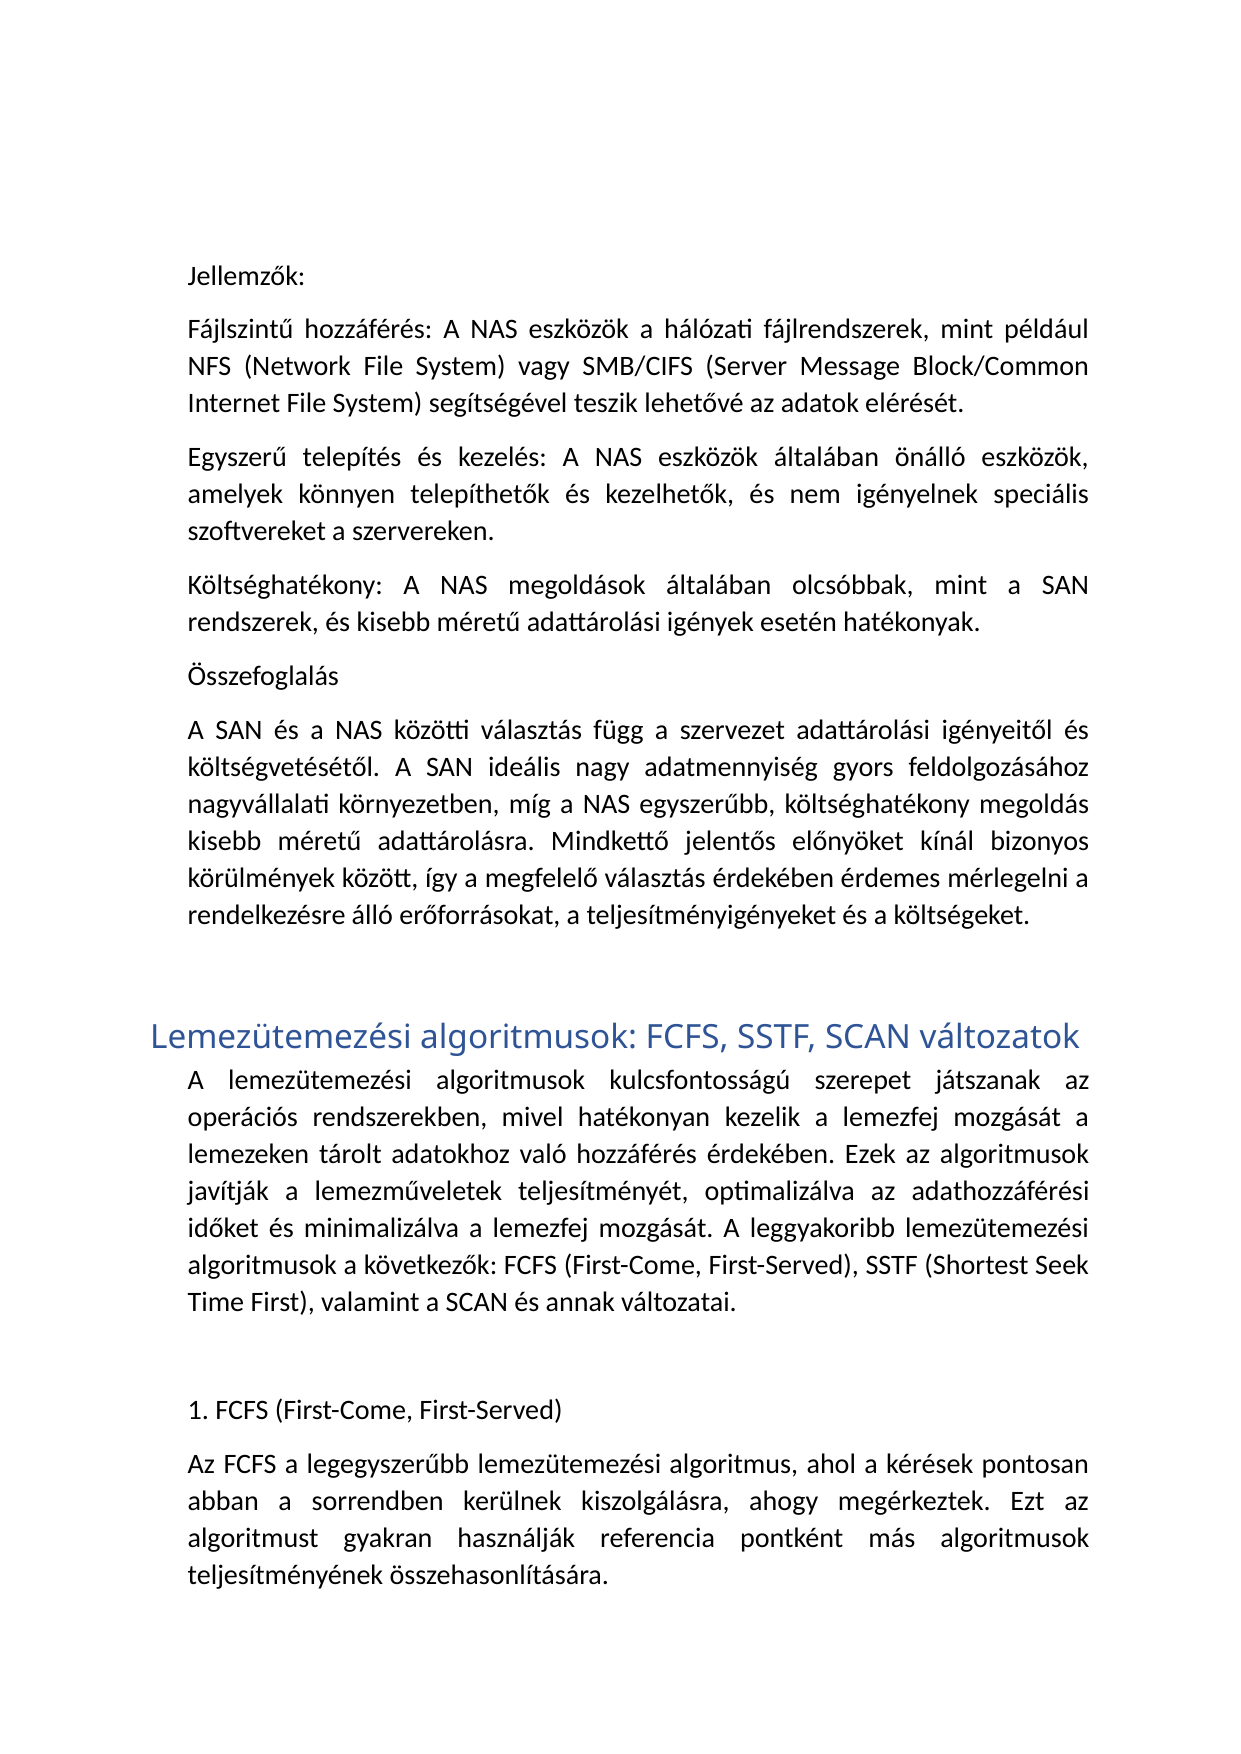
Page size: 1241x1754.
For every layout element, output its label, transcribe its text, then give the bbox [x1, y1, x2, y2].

text Összefoglalás [187, 658, 1090, 692]
text Fájlszintű hozzáférés: A NAS eszközök a hálózati fájlrendszerek, mint például NFS (Network File System) vagy SMB/CIFS (Server Message Block/Common Internet File System) segítségével teszik lehetővé az adatok elérését. [187, 311, 1090, 420]
text A lemezütemezési algoritmusok kulcsfontosságú szerepet játszanak az operációs rendszerekben, mivel hatékonyan kezelik a lemezfej mozgását a lemezeken tárolt adatokhoz való hozzáférés érdekében. Ezek az algoritmusok javítják a lemezműveletek teljesítményét, optimalizálva az adathozzáférési időket és minimalizálva a lemezfej mozgását. A leggyakoribb lemezütemezési algoritmusok a következők: FCFS (First-Come, First-Served), SSTF (Shortest Seek Time First), valamint a SCAN és annak változatai. [187, 1062, 1090, 1319]
text Költséghatékony: A NAS megoldások általában olcsóbbak, mint a SAN rendszerek, és kisebb méretű adattárolási igények esetén hatékonyak. [187, 567, 1090, 638]
subtitle Lemezütemezési algoritmusok: FCFS, SSTF, SCAN változatok [150, 1013, 1090, 1058]
text Egyszerű telepítés és kezelés: A NAS eszközök általában önálló eszközök, amelyek könnyen telepíthetők és kezelhetők, és nem igényelnek speciális szoftvereket a szervereken. [187, 439, 1090, 548]
text Az FCFS a legegyszerűbb lemezütemezési algoritmus, ahol a kérések pontosan abban a sorrendben kerülnek kiszolgálásra, ahogy megérkeztek. Ezt az algoritmust gyakran használják referencia pontként más algoritmusok teljesítményének összehasonlítására. [187, 1446, 1090, 1591]
text 1. FCFS (First-Come, First-Served) [187, 1392, 1090, 1426]
text Jellemzők: [187, 257, 1090, 292]
text A SAN és a NAS közötti választás függ a szervezet adattárolási igényeitől és költségvetésétől. A SAN ideális nagy adatmennyiség gyors feldolgozásához nagyvállalati környezetben, míg a NAS egyszerűbb, költséghatékony megoldás kisebb méretű adattárolásra. Mindkettő jelentős előnyöket kínál bizonyos körülmények között, így a megfelelő választás érdekében érdemes mérlegelni a rendelkezésre álló erőforrásokat, a teljesítményigényeket és a költségeket. [187, 712, 1090, 931]
